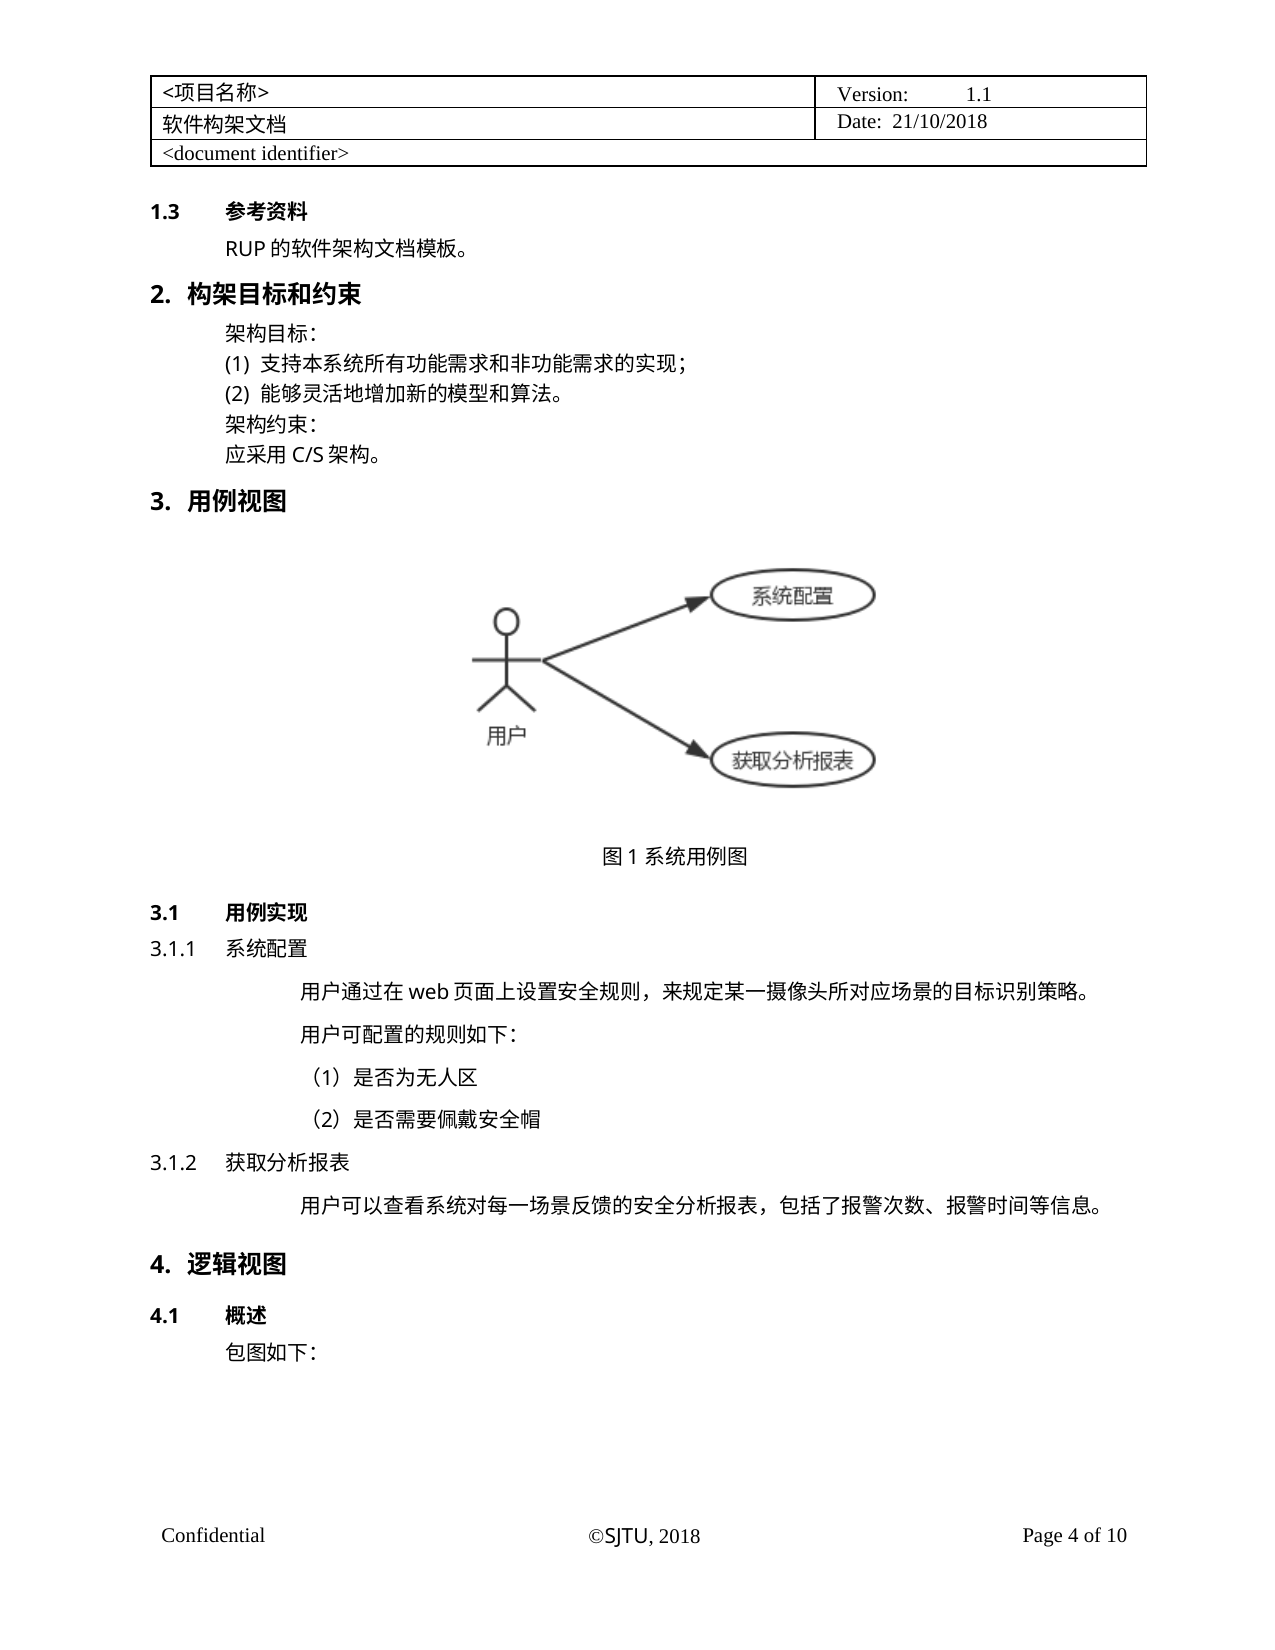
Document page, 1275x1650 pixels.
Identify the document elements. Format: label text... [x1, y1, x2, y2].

text 图1 系统用例图 [225, 841, 1125, 871]
text 架构约束： [225, 408, 1125, 438]
list 获取分析报表 [150, 1146, 1125, 1177]
picture [438, 523, 912, 829]
list 系统配置 [150, 932, 1125, 963]
text (2) 能够灵活地增加新的模型和算法。 [225, 378, 1125, 408]
text (1) 支持本系统所有功能需求和非功能需求的实现； [225, 347, 1125, 378]
subtitle 用例实现 [150, 896, 1125, 926]
subtitle 逻辑视图 [150, 1244, 1125, 1281]
text 包图如下： [225, 1336, 1125, 1366]
subtitle 概述 [150, 1299, 1125, 1330]
text RUP的软件架构文档模板。 [225, 232, 1125, 262]
subtitle 用例视图 [150, 481, 1125, 517]
text 用户可以查看系统对每一场景反馈的安全分析报表，包括了报警次数、报警时间等信息。 [225, 1189, 1125, 1219]
text 用户可配置的规则如下： [300, 1018, 1125, 1048]
subtitle 参考资料 [150, 195, 1125, 226]
text 用户通过在web页面上设置安全规则，来规定某一摄像头所对应场景的目标识别策略。 [225, 975, 1125, 1006]
subtitle 构架目标和约束 [150, 274, 1125, 311]
text 应采用C/S架构。 [225, 438, 1125, 468]
text （2）是否需要佩戴安全帽 [225, 1104, 1125, 1134]
text 架构目标： [225, 317, 1125, 347]
text （1）是否为无人区 [225, 1061, 1125, 1091]
